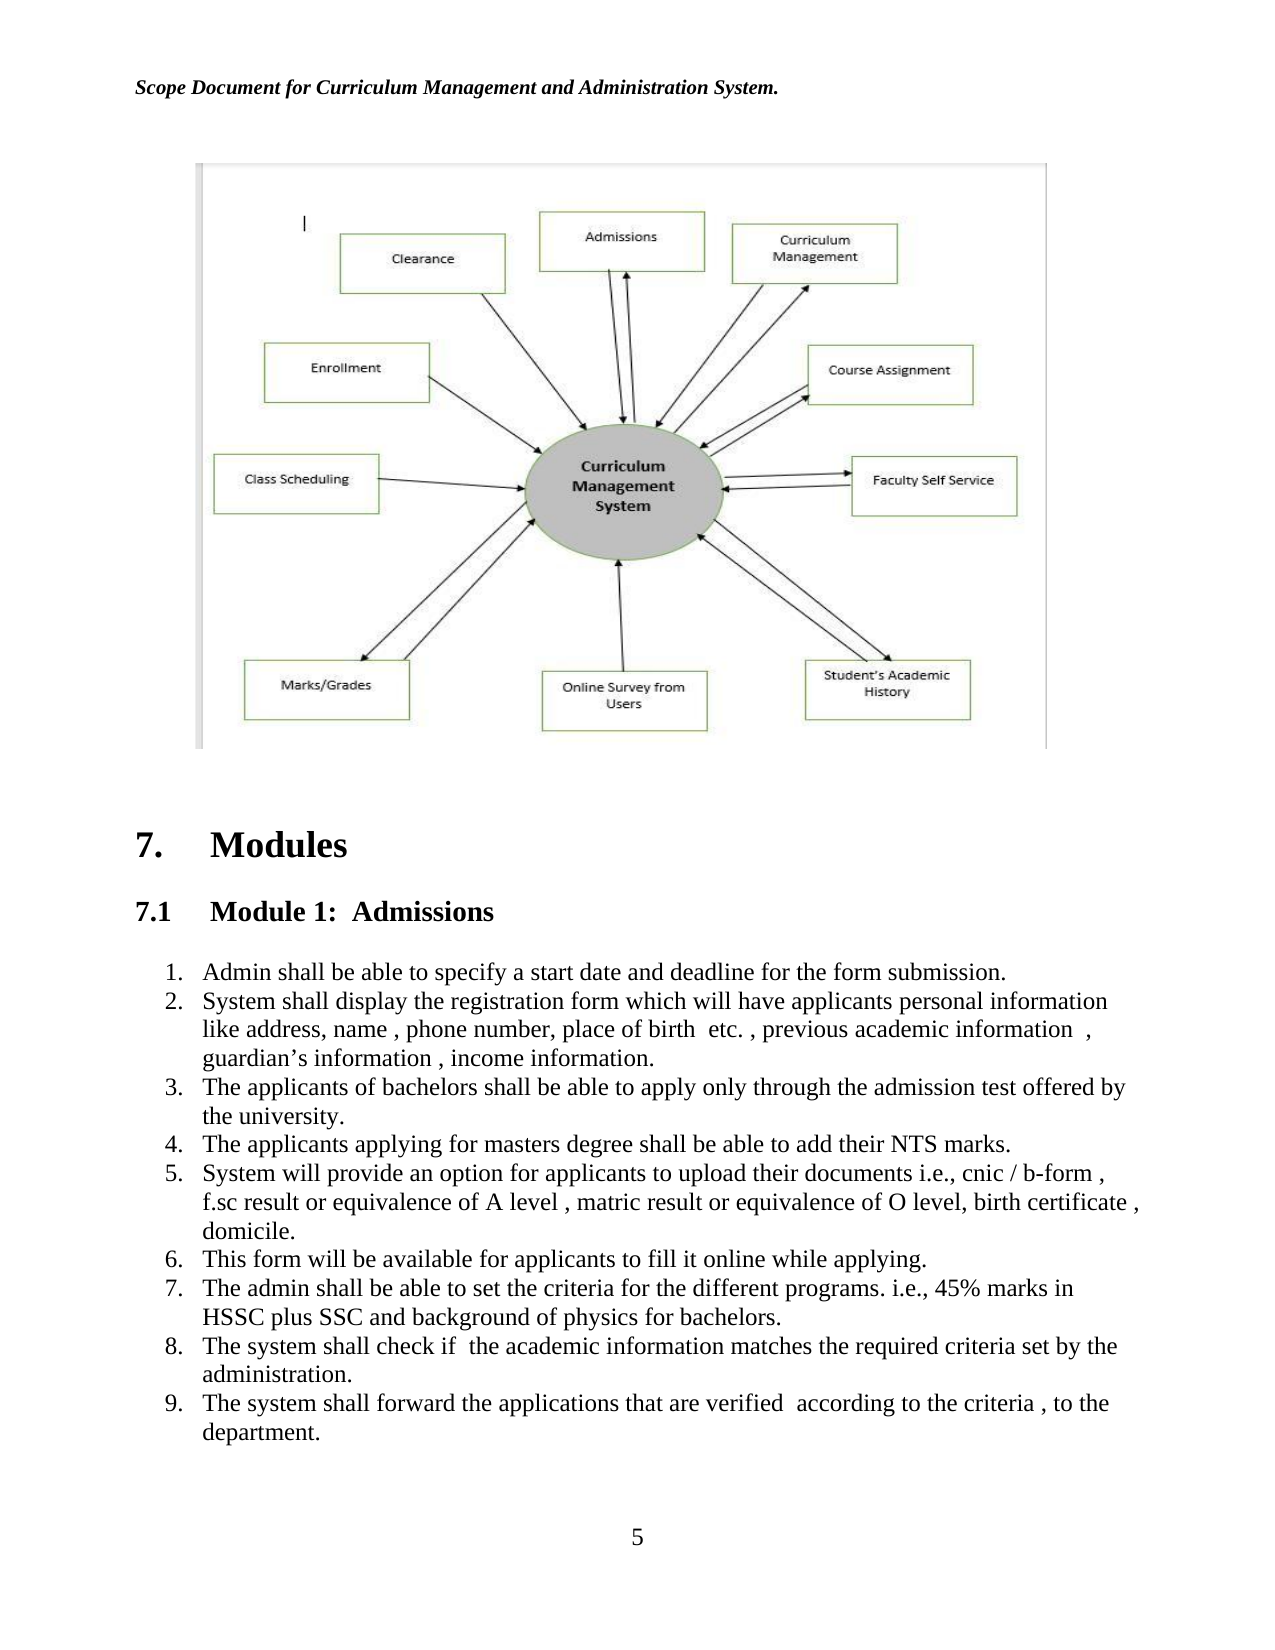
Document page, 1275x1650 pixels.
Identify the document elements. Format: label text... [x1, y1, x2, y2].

subtitle Module 1: Admissions [135, 894, 1140, 928]
list System will provide an option for applicants to upload their documents i.e., cnic / b-form , f.sc result or equivalence of A level , matric result or equivalence of O level, birth certificate , domicile. [164, 1158, 1140, 1244]
list The system shall check if the academic information matches the required criteria set by the administration. [164, 1331, 1140, 1388]
list The applicants of bachelors shall be able to apply only through the admission test offered by the university. [164, 1072, 1140, 1129]
list The system shall forward the applications that are verified according to the criteria , to the department. [164, 1388, 1140, 1446]
list The applicants applying for masters degree shall be able to add their NTS marks. [164, 1129, 1140, 1158]
subtitle Modules [135, 822, 1140, 865]
list Admin shall be able to specify a start date and deadline for the form submission. [164, 957, 1140, 986]
list The admin shall be able to set the criteria for the different programs. i.e., 45% marks in HSSC plus SSC and background of physics for bachelors. [164, 1273, 1140, 1331]
list System shall display the registration form which will have applicants personal information like address, name , phone number, place of birth etc. , previous academic information , guardian’s information , income information. [164, 986, 1140, 1072]
picture [195, 163, 1047, 749]
list This form will be available for applicants to fill it online while applying. [164, 1244, 1140, 1273]
